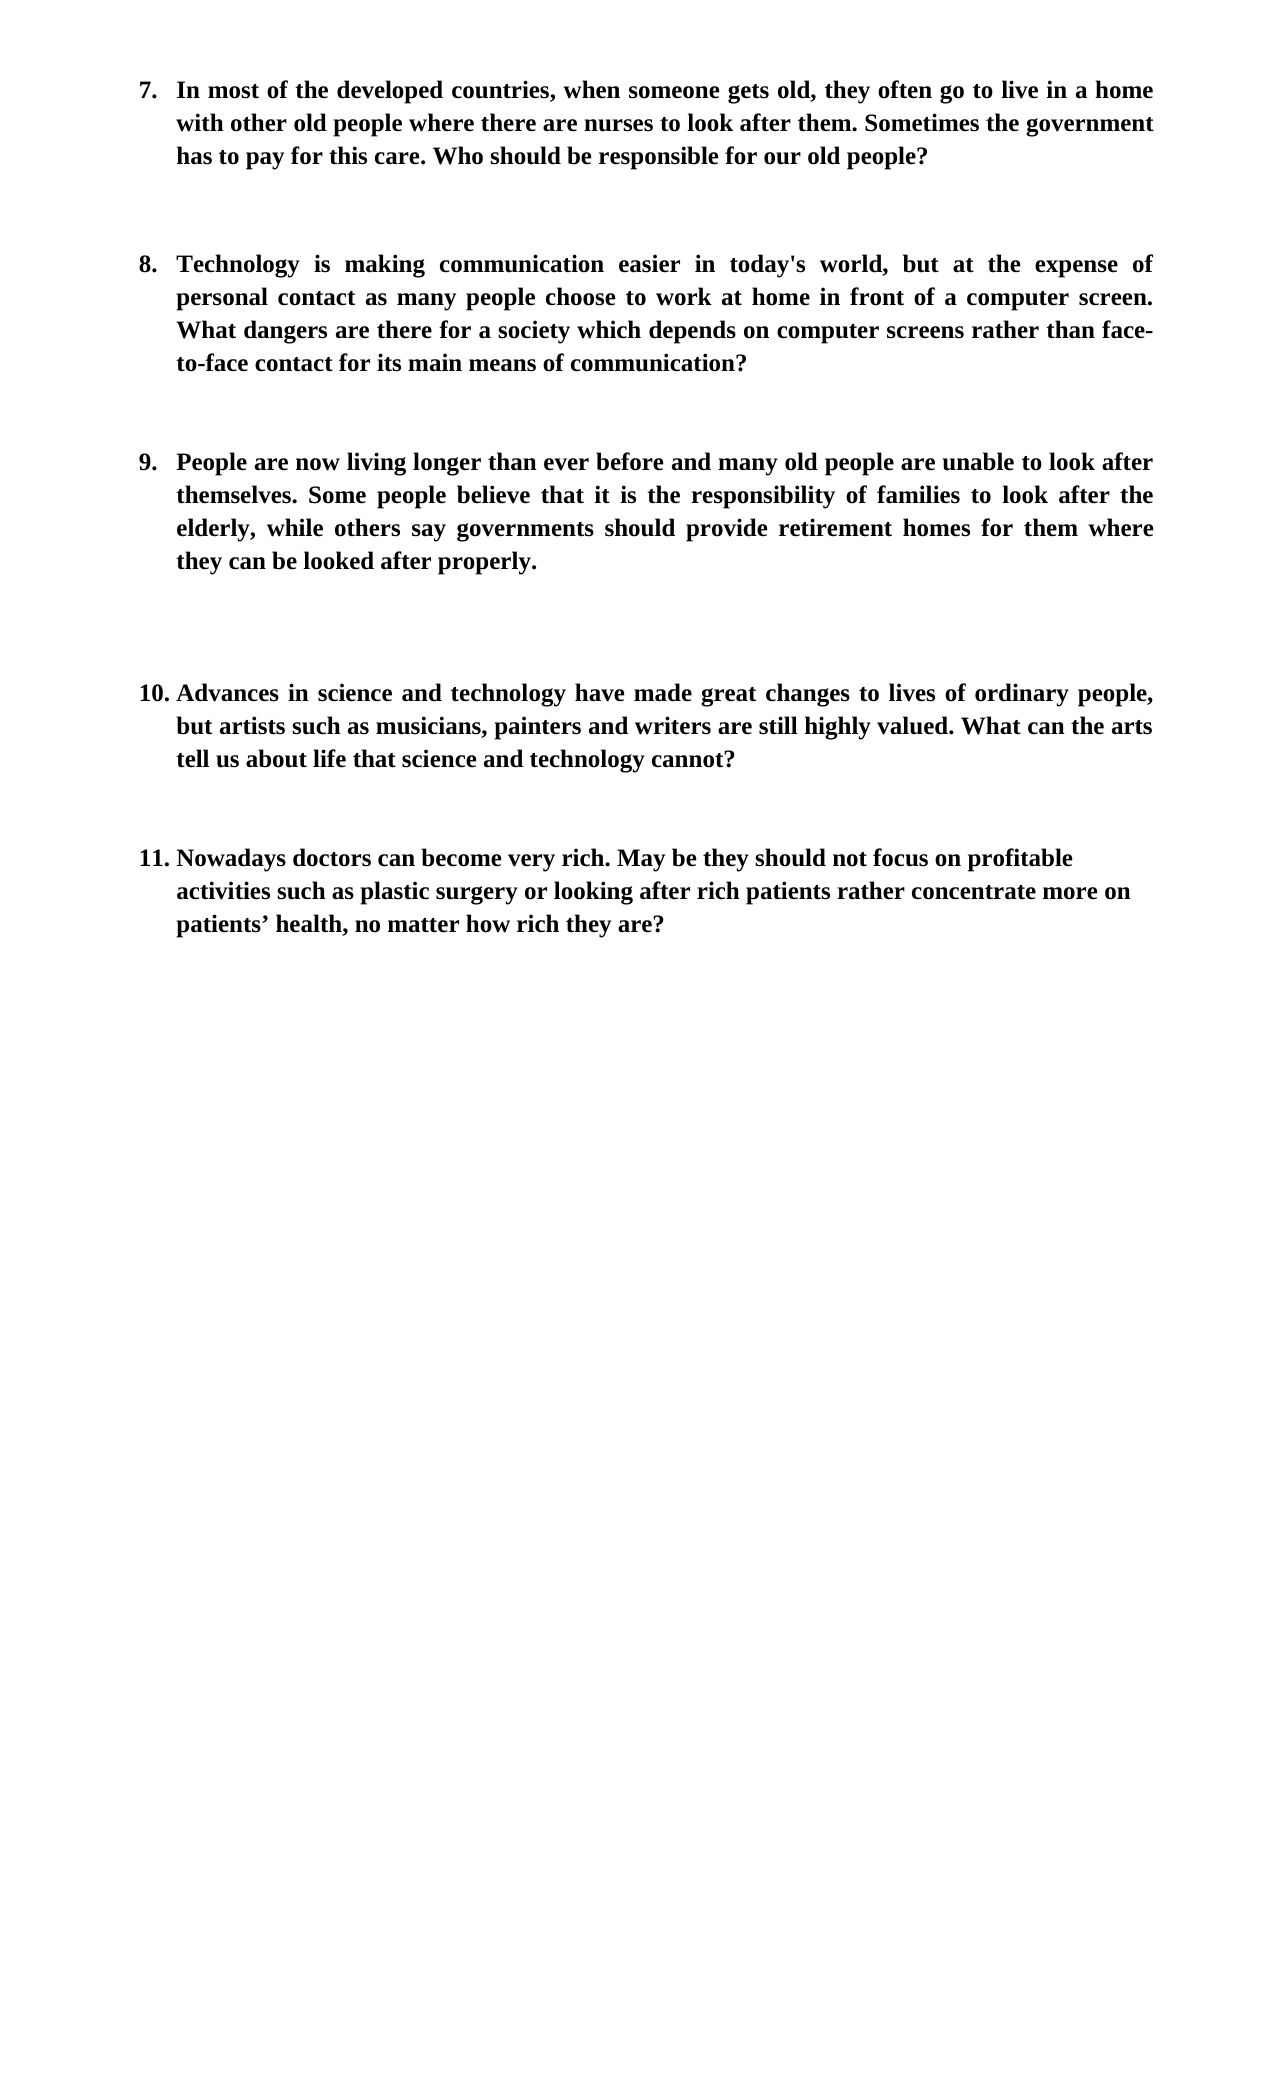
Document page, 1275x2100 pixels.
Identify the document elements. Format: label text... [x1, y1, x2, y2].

list People are now living longer than ever before and many old people are unable to look after themselves. Some people believe that it is the responsibility of families to look after the elderly, while others say governments should provide retirement homes for them where they can be looked after properly. [139, 447, 1155, 575]
list In most of the developed countries, when someone gets old, they often go to live in a home with other old people where there are nurses to look after them. Sometimes the government has to pay for this care. Who should be responsible for our old people? [139, 75, 1155, 170]
list Advances in science and technology have made great changes to lives of ordinary people, but artists such as musicians, painters and writers are still highly valued. What can the arts tell us about life that science and technology cannot? [139, 678, 1155, 773]
list Nowadays doctors can become very rich. May be they should not focus on profitable activities such as plastic surgery or looking after rich patients rather concentrate more on patients’ health, no matter how rich they are? [139, 843, 1155, 938]
list Technology is making communication easier in today's world, but at the expense of personal contact as many people choose to work at home in front of a computer screen. What dangers are there for a society which depends on computer screens rather than face-to-face contact for its main means of communication? [139, 249, 1155, 377]
